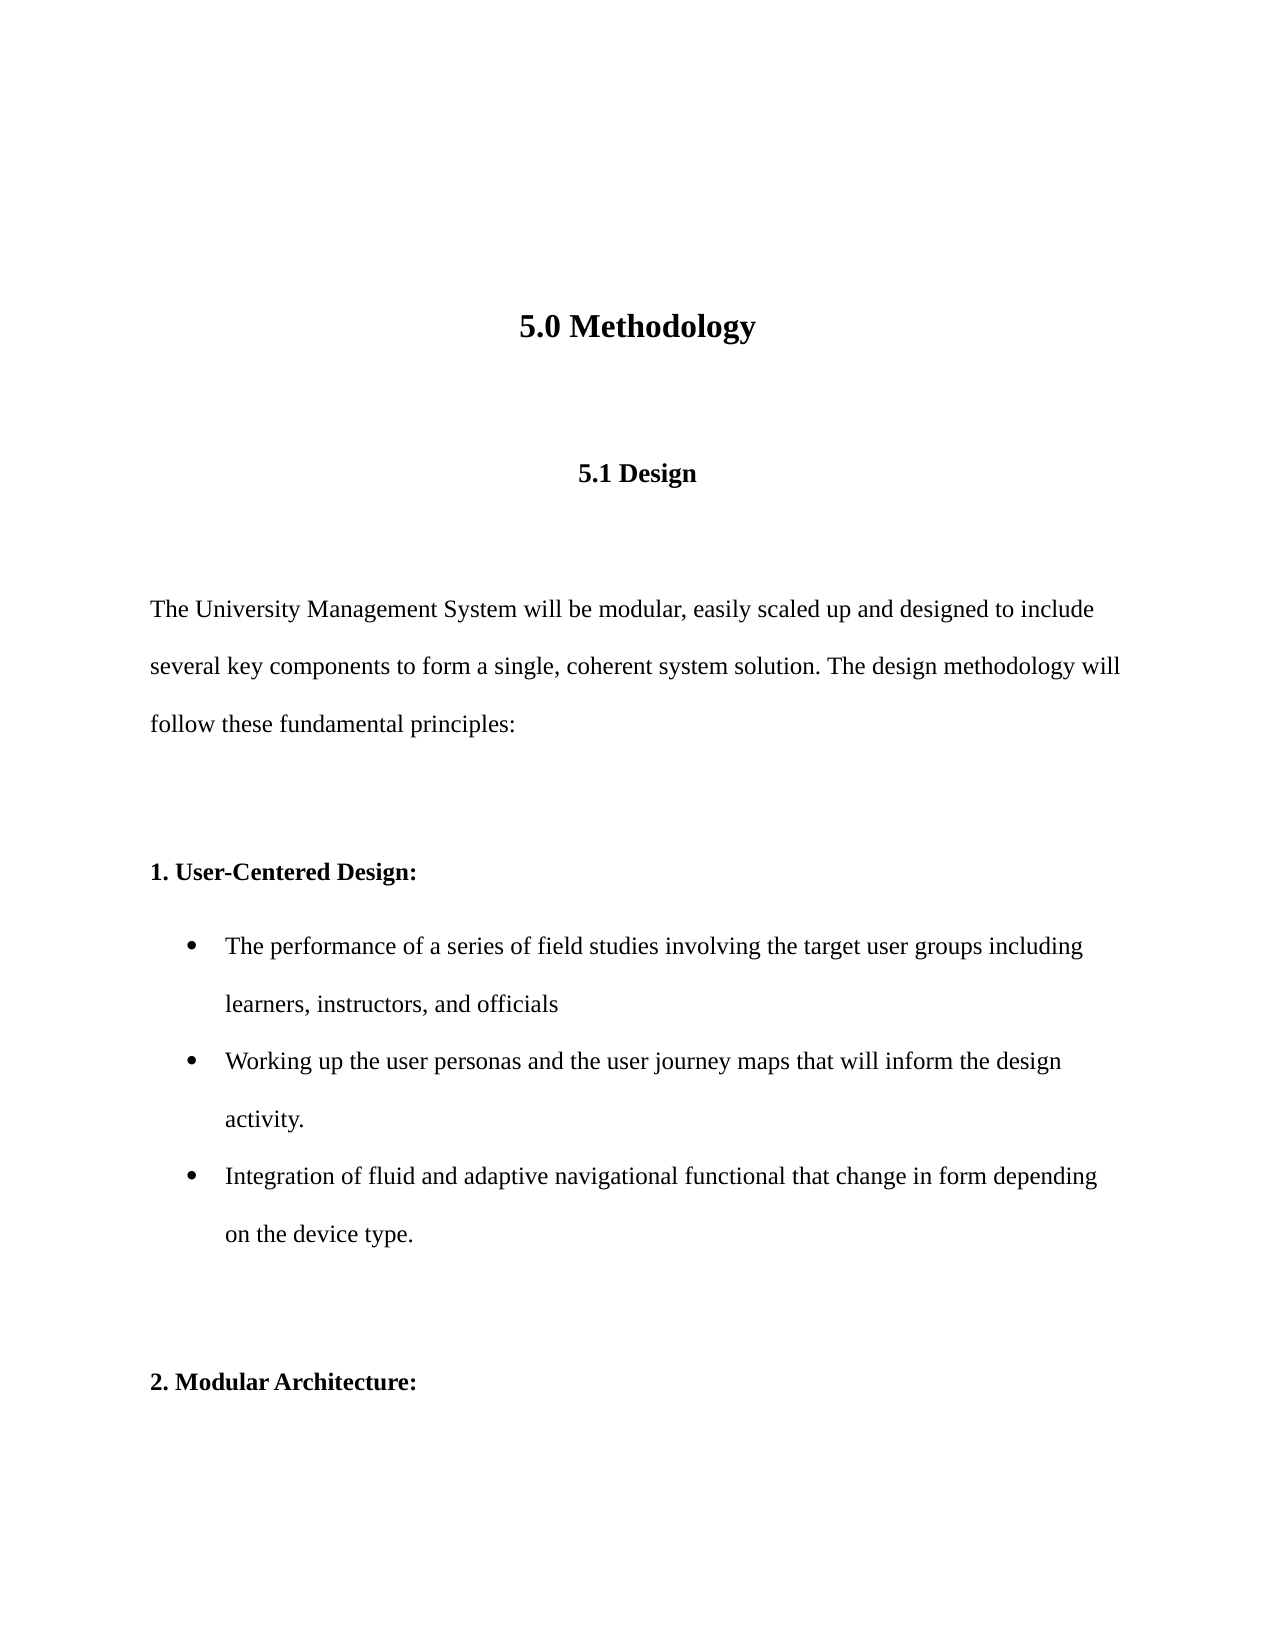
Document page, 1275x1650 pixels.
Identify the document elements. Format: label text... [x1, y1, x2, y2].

list Integration of fluid and adaptive navigational functional that change in form depending on the device type. [187, 1161, 1125, 1248]
text The University Management System will be modular, easily scaled up and designed to include several key components to form a single, coherent system solution. The design methodology will follow these fundamental principles: [150, 594, 1125, 738]
subtitle 5.0 Methodology [150, 307, 1125, 345]
text 1. User-Centered Design: [150, 857, 1125, 886]
text 2. Modular Architecture: [150, 1367, 1125, 1396]
subtitle 5.1 Design [150, 457, 1125, 489]
list The performance of a series of field studies involving the target user groups including learners, instructors, and officials [187, 931, 1125, 1018]
list Working up the user personas and the user journey maps that will inform the design activity. [187, 1046, 1125, 1133]
